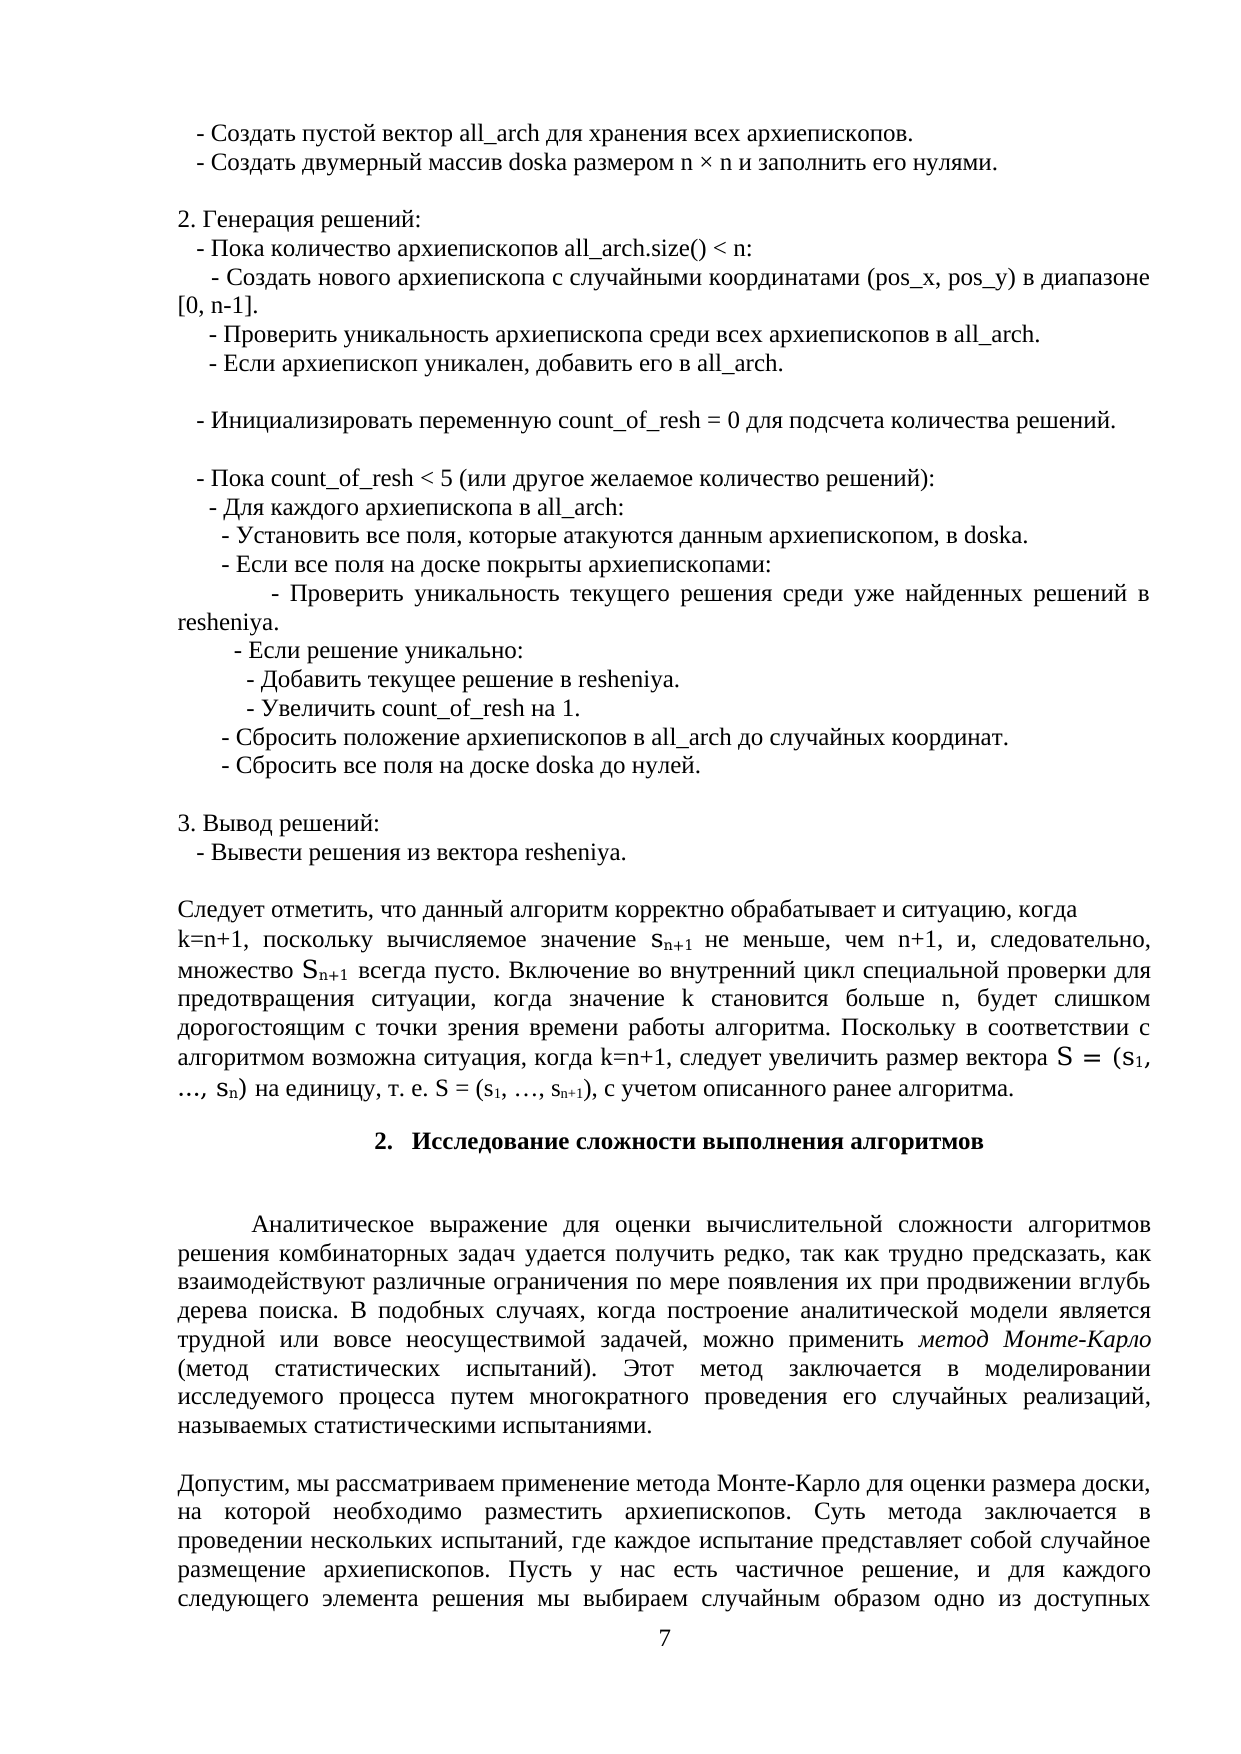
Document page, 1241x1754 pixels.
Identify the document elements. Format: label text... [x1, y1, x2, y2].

text - Сбросить все поля на доске doska до нулей. [177, 751, 1152, 779]
text Следует отметить, что данный алгоритм корректно обрабатывает и ситуацию, когда [177, 894, 1152, 923]
text - Сбросить положение архиепископов в all_arch до случайных координат. [177, 722, 1152, 751]
text - Проверить уникальность архиепископа среди всех архиепископов в all_arch. [177, 319, 1152, 348]
text 3. Вывод решений: [177, 808, 1152, 837]
text - Создать нового архиепископа с случайными координатами (pos_x, pos_y) в диапазоне [0, n-1]. [177, 262, 1152, 319]
subtitle Исследование сложности выполнения алгоритмов [207, 1126, 1152, 1155]
text - Увеличить count_of_resh на 1. [177, 693, 1152, 722]
text 2. Генерация решений: [177, 204, 1152, 233]
text - Если все поля на доске покрыты архиепископами: [177, 549, 1152, 578]
text - Добавить текущее решение в resheniya. [177, 664, 1152, 693]
text - Пока count_of_resh < 5 (или другое желаемое количество решений): [177, 463, 1152, 492]
text - Если архиепископ уникален, добавить его в all_arch. [177, 348, 1152, 377]
text - Инициализировать переменную count_of_resh = 0 для подсчета количества решений. [177, 406, 1152, 434]
text - Проверить уникальность текущего решения среди уже найденных решений в resheniya. [177, 578, 1152, 636]
text - Для каждого архиепископа в all_arch: [177, 492, 1152, 521]
text - Создать пустой вектор all_arch для хранения всех архиепископов. [177, 118, 1152, 147]
text - Вывести решения из вектора resheniya. [177, 837, 1152, 866]
text - Пока количество архиепископов all_arch.size() < n: [177, 233, 1152, 262]
text - Если решение уникально: [177, 636, 1152, 664]
text - Создать двумерный массив doska размером n × n и заполнить его нулями. [177, 147, 1152, 176]
text - Установить все поля, которые атакуются данным архиепископом, в doska. [177, 521, 1152, 549]
text k=n+1, поскольку вычисляемое значение sn+1 не меньше, чем n+1, и, следовательно, множество Sn+1 всегда пусто. Включение во внутренний цикл специальной проверки для предотвращения ситуации, когда значение k становится больше n, будет слишком дорогостоящим с точки зрения времени работы алгоритма. Поскольку в соответствии с алгоритмом возможна ситуация, когда k=n+1, следует увеличить размер вектора S = (s1, …, sn) на единицу, т. е. S = (s1, …, sn+1), с учетом описанного ранее алгоритма. [177, 923, 1152, 1101]
text Аналитическое выражение для оценки вычислительной сложности алгоритмов решения комбинаторных задач удается получить редко, так как трудно предсказать, как взаимодействуют различные ограничения по мере появления их при продвижении вглубь дерева поиска. В подобных случаях, когда построение аналитической модели является трудной или вовсе неосуществимой задачей, можно применить метод Монте-Карло (метод статистических испытаний). Этот метод заключается в моделировании исследуемого процесса путем многократного проведения его случайных реализаций, называемых статистическими испытаниями. [177, 1209, 1152, 1439]
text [177, 1468, 1152, 1611]
